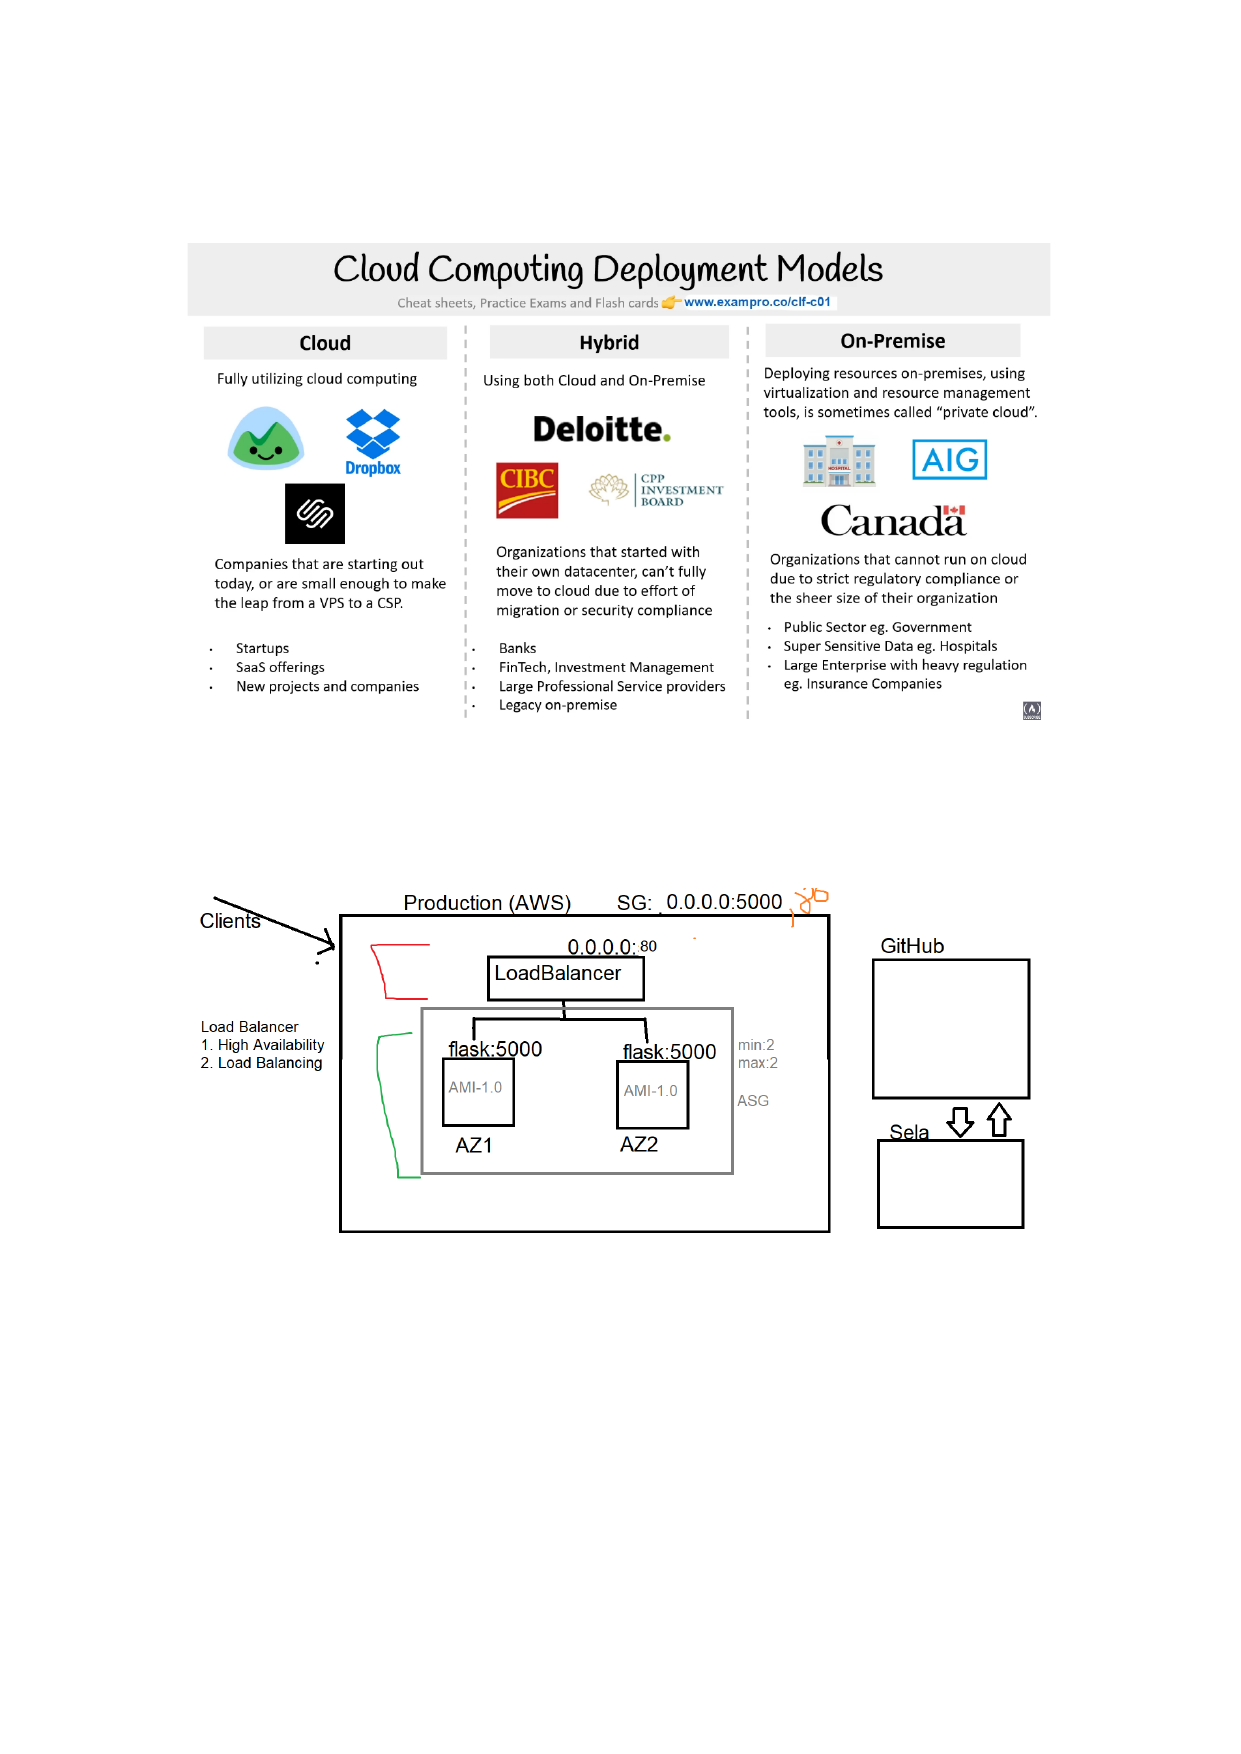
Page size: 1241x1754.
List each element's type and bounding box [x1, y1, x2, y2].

picture [187, 888, 1052, 1247]
picture [187, 243, 1051, 730]
